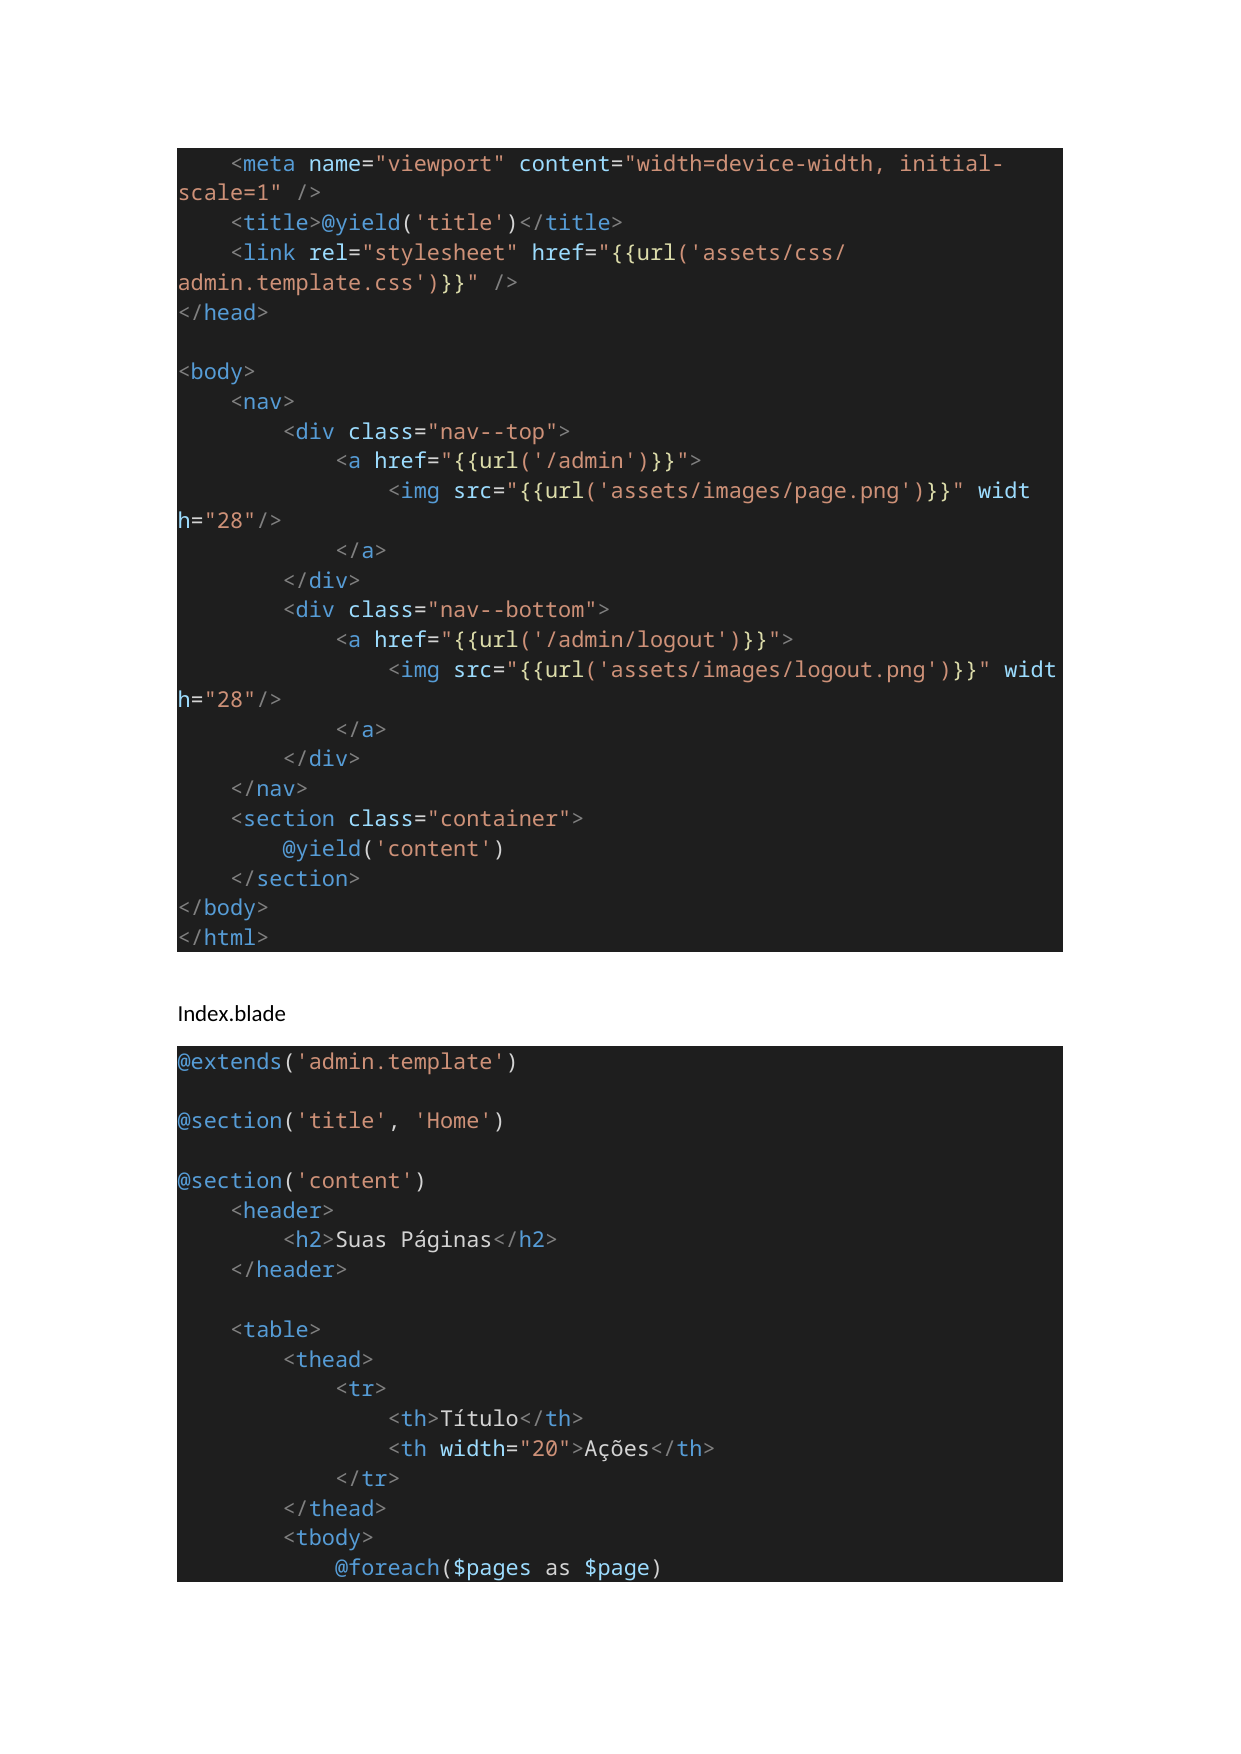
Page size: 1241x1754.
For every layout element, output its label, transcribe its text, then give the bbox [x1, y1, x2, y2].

text </div> [177, 565, 1063, 594]
text @section('content') [177, 1165, 1063, 1195]
text <img src="{{url('assets/images/logout.png')}}" width="28"/> [177, 654, 1063, 714]
text <th width="20">Ações</th> [177, 1433, 1063, 1463]
text <section class="container"> [177, 803, 1063, 833]
text <body> [177, 356, 1063, 386]
text <tbody> [177, 1522, 1063, 1552]
text <nav> [177, 386, 1063, 416]
text <tr> [177, 1373, 1063, 1403]
text </section> [177, 863, 1063, 892]
text </div> [177, 743, 1063, 773]
text <th>Título</th> [177, 1403, 1063, 1433]
text Index.blade [177, 999, 1063, 1027]
text @foreach($pages as $page) [177, 1552, 1063, 1582]
text </html> [177, 922, 1063, 952]
text <table> [177, 1314, 1063, 1344]
text <header> [177, 1195, 1063, 1224]
text </body> [177, 892, 1063, 922]
text </a> [177, 535, 1063, 565]
text <meta name="viewport" content="width=device-width, initial-scale=1" /> [177, 148, 1063, 207]
text <img src="{{url('assets/images/page.png')}}" width="28"/> [177, 475, 1063, 535]
text @yield('content') [177, 833, 1063, 863]
text <title>@yield('title')</title> [177, 207, 1063, 237]
text </thead> [177, 1493, 1063, 1522]
text <thead> [177, 1344, 1063, 1373]
text <div class="nav--top"> [177, 416, 1063, 446]
text @section('title', 'Home') [177, 1105, 1063, 1135]
text <a href="{{url('/admin/logout')}}"> [177, 624, 1063, 654]
text </header> [177, 1254, 1063, 1284]
text @extends('admin.template') [177, 1046, 1063, 1076]
text <a href="{{url('/admin')}}"> [177, 446, 1063, 475]
text </tr> [177, 1463, 1063, 1493]
text </head> [177, 297, 1063, 326]
text <h2>Suas Páginas</h2> [177, 1224, 1063, 1254]
text <div class="nav--bottom"> [177, 594, 1063, 624]
text </nav> [177, 773, 1063, 803]
text <link rel="stylesheet" href="{{url('assets/css/admin.template.css')}}" /> [177, 237, 1063, 297]
text </a> [177, 714, 1063, 743]
